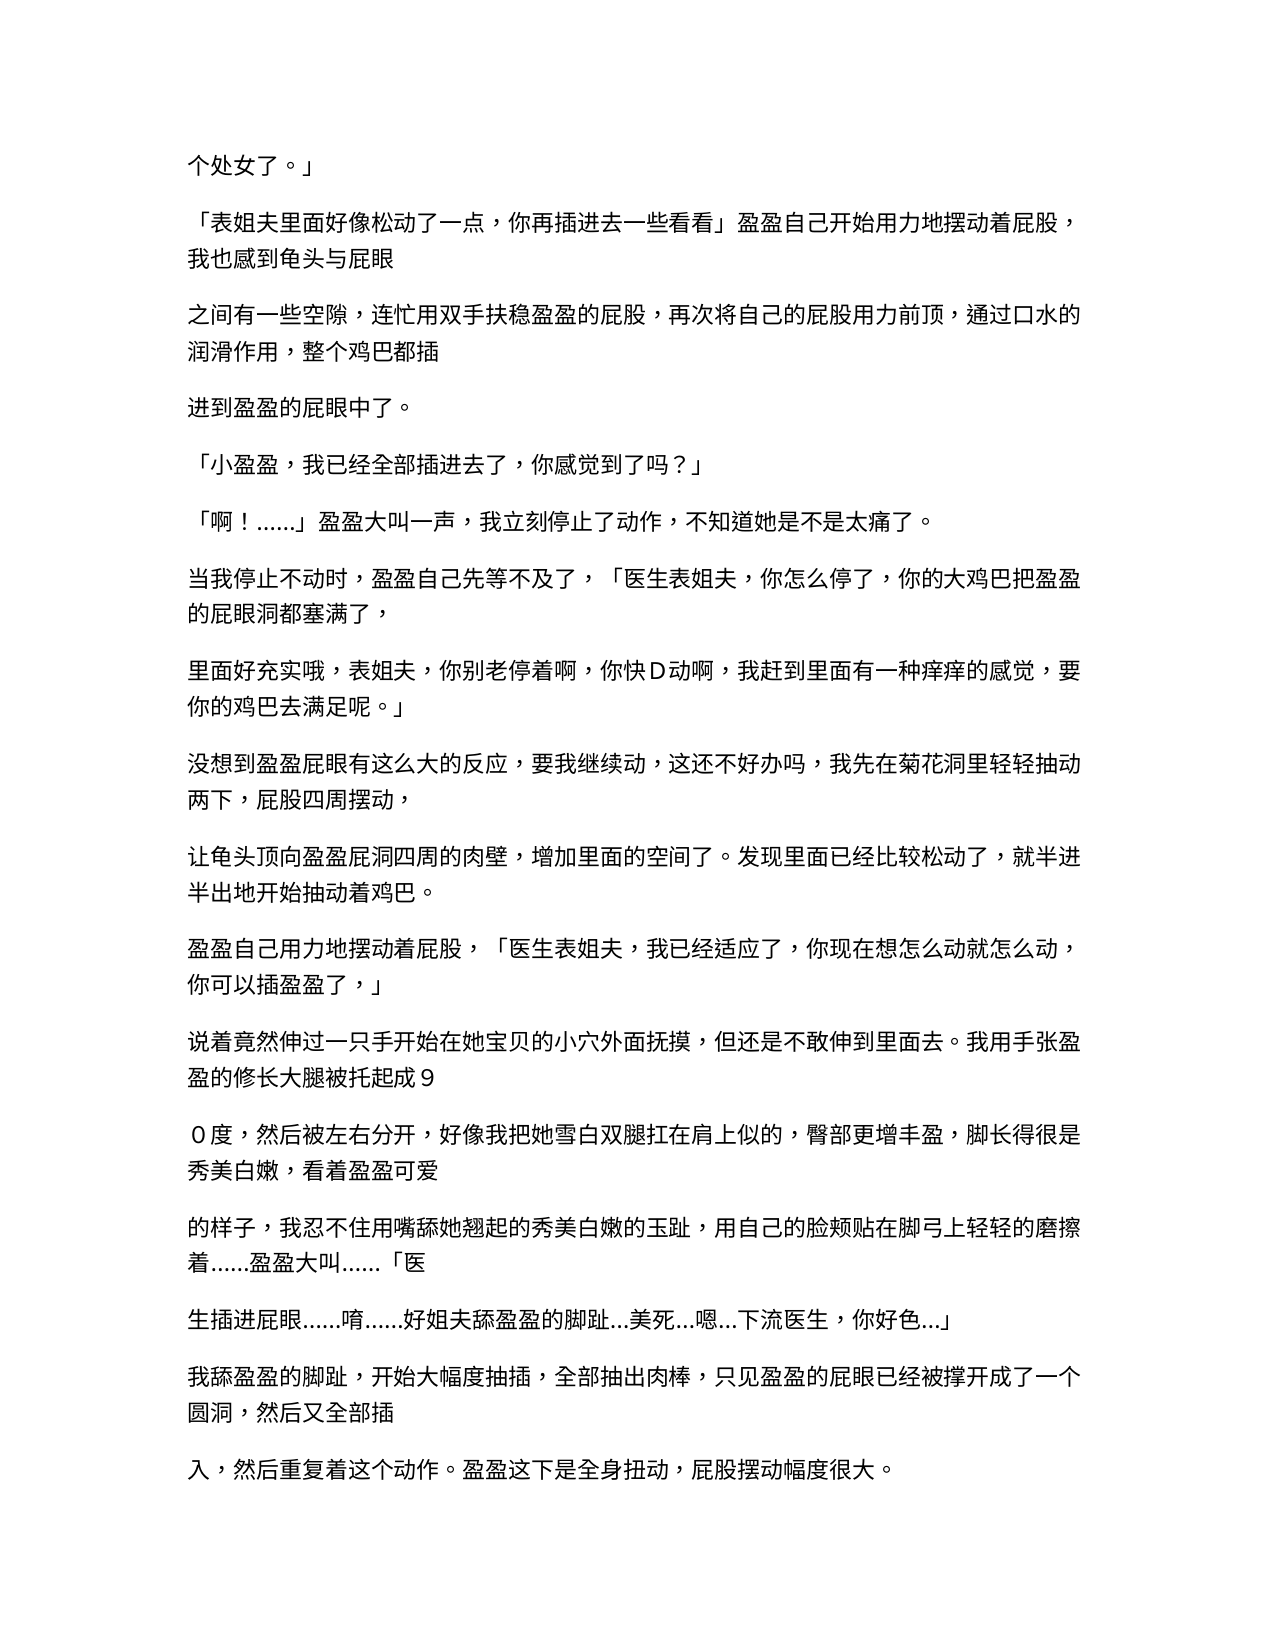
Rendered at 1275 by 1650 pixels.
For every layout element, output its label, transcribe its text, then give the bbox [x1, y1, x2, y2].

text 个处女了。」 [187, 150, 1087, 181]
text 没想到盈盈屁眼有这么大的反应，要我继续动，这还不好办吗，我先在菊花洞里轻轻抽动两下，屁股四周摆动， [187, 748, 1087, 815]
text 入，然后重复着这个动作。盈盈这下是全身扭动，屁股摆动幅度很大。 [187, 1454, 1087, 1485]
text 我舔盈盈的脚趾，开始大幅度抽插，全部抽出肉棒，只见盈盈的屁眼已经被撑开成了一个圆洞，然后又全部插 [187, 1361, 1087, 1428]
text 盈盈自己用力地摆动着屁股，「医生表姐夫，我已经适应了，你现在想怎么动就怎么动，你可以插盈盈了，」 [187, 933, 1087, 1001]
text 「表姐夫里面好像松动了一点，你再插进去一些看看」盈盈自己开始用力地摆动着屁股，我也感到龟头与屁眼 [187, 207, 1087, 274]
text 说着竟然伸过一只手开始在她宝贝的小穴外面抚摸，但还是不敢伸到里面去。我用手张盈盈的修长大腿被托起成９ [187, 1026, 1087, 1093]
text 进到盈盈的屁眼中了。 [187, 392, 1087, 423]
text 当我停止不动时，盈盈自己先等不及了，「医生表姐夫，你怎么停了，你的大鸡巴把盈盈的屁眼洞都塞满了， [187, 562, 1087, 630]
text 里面好充实哦，表姐夫，你别老停着啊，你快Ｄ动啊，我赶到里面有一种痒痒的感觉，要你的鸡巴去满足呢。」 [187, 655, 1087, 722]
text 的样子，我忍不住用嘴舔她翘起的秀美白嫩的玉趾，用自己的脸颊贴在脚弓上轻轻的磨擦着……盈盈大叫……「医 [187, 1211, 1087, 1279]
text 「小盈盈，我已经全部插进去了，你感觉到了吗？」 [187, 449, 1087, 480]
text 之间有一些空隙，连忙用双手扶稳盈盈的屁股，再次将自己的屁股用力前顶，通过口水的润滑作用，整个鸡巴都插 [187, 299, 1087, 367]
text ０度，然后被左右分开，好像我把她雪白双腿扛在肩上似的，臀部更增丰盈，脚长得很是秀美白嫩，看着盈盈可爱 [187, 1119, 1087, 1186]
text 「啊！……」盈盈大叫一声，我立刻停止了动作，不知道她是不是太痛了。 [187, 506, 1087, 537]
text 让龟头顶向盈盈屁洞四周的肉壁，增加里面的空间了。发现里面已经比较松动了，就半进半出地开始抽动着鸡巴。 [187, 841, 1087, 908]
text 生插进屁眼……唷……好姐夫舔盈盈的脚趾…美死…嗯…下流医生，你好色…」 [187, 1304, 1087, 1335]
